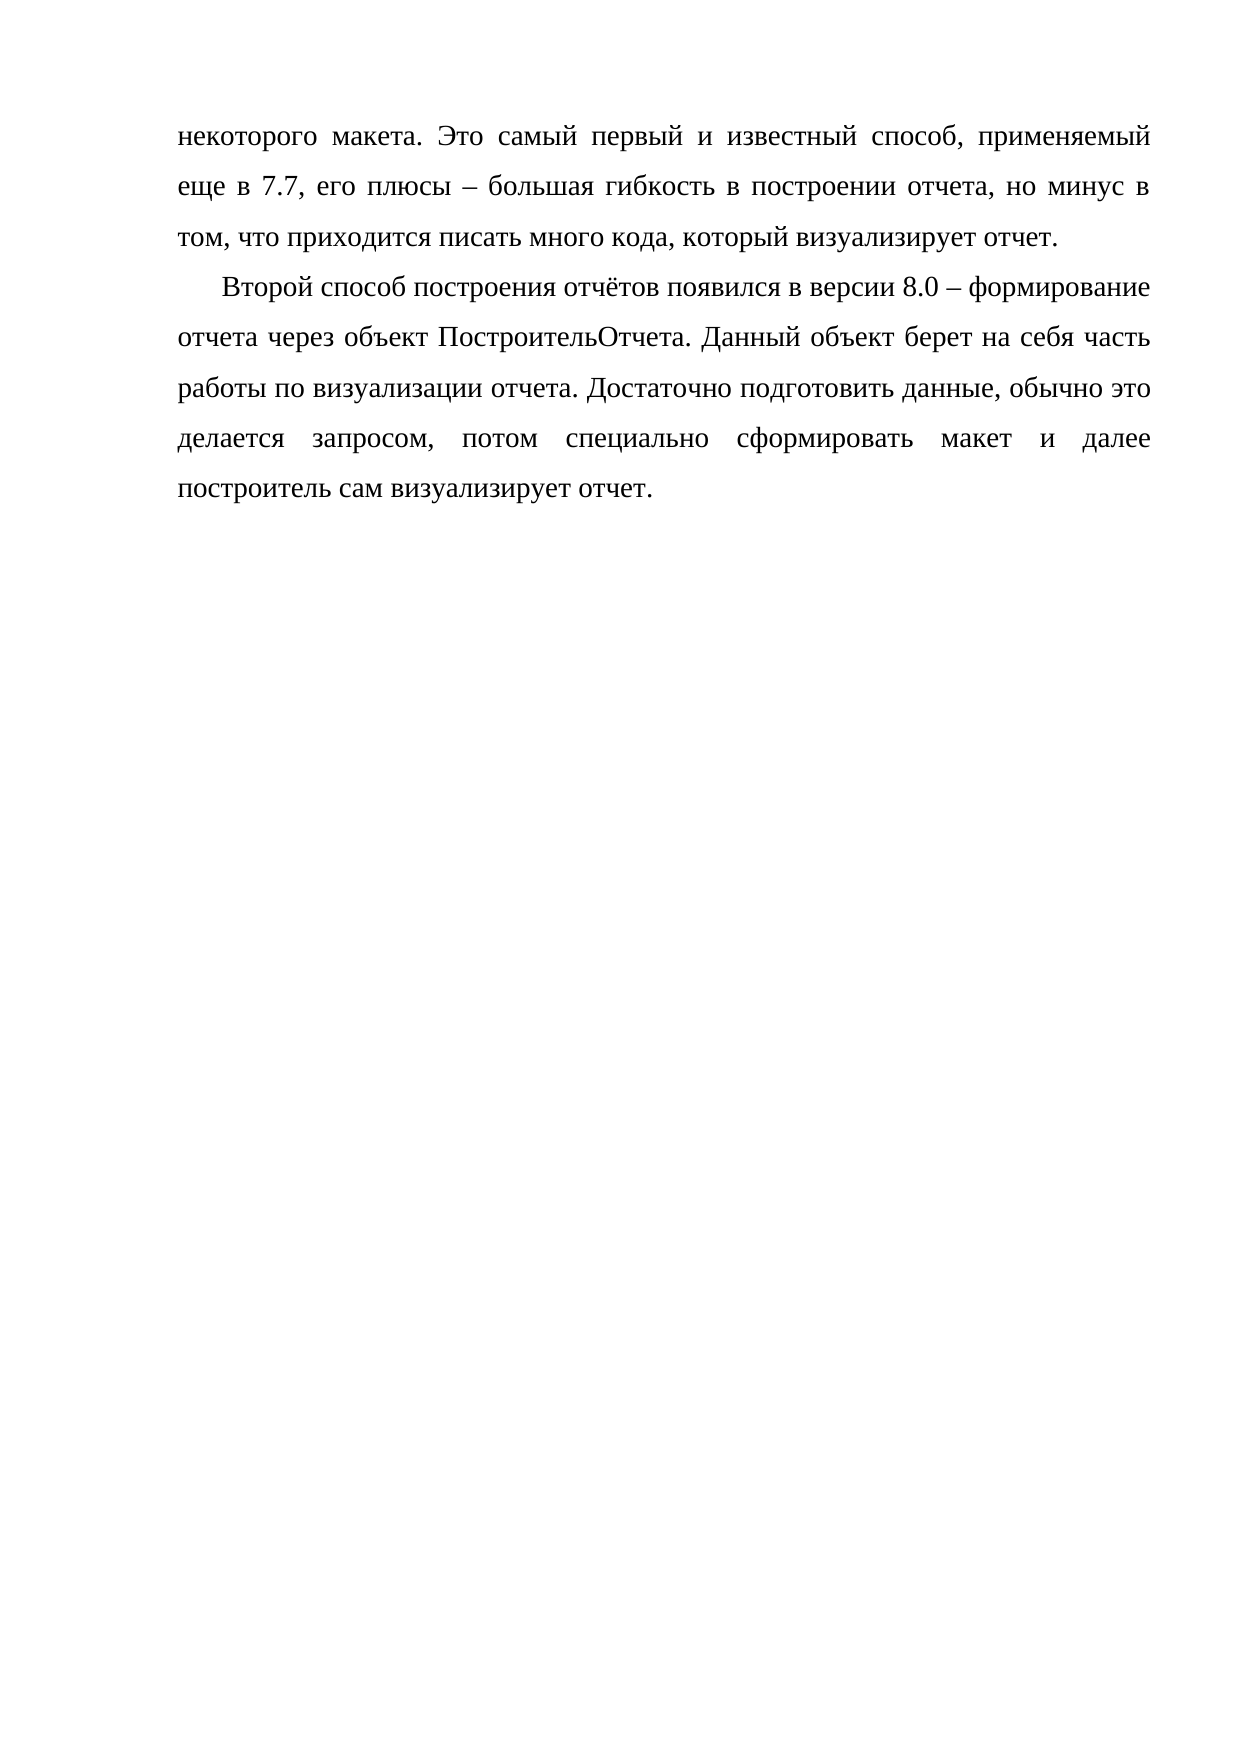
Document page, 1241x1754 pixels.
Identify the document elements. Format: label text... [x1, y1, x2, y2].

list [177, 118, 1152, 252]
list Второй способ построения отчётов появился в версии 8.0 – формирование отчета через объект ПостроительОтчета. Данный объект берет на себя часть работы по визуализации отчета. Достаточно подготовить данные, обычно это делается запросом, потом специально сформировать макет и далее построитель сам визуализирует отчет. [177, 269, 1152, 504]
